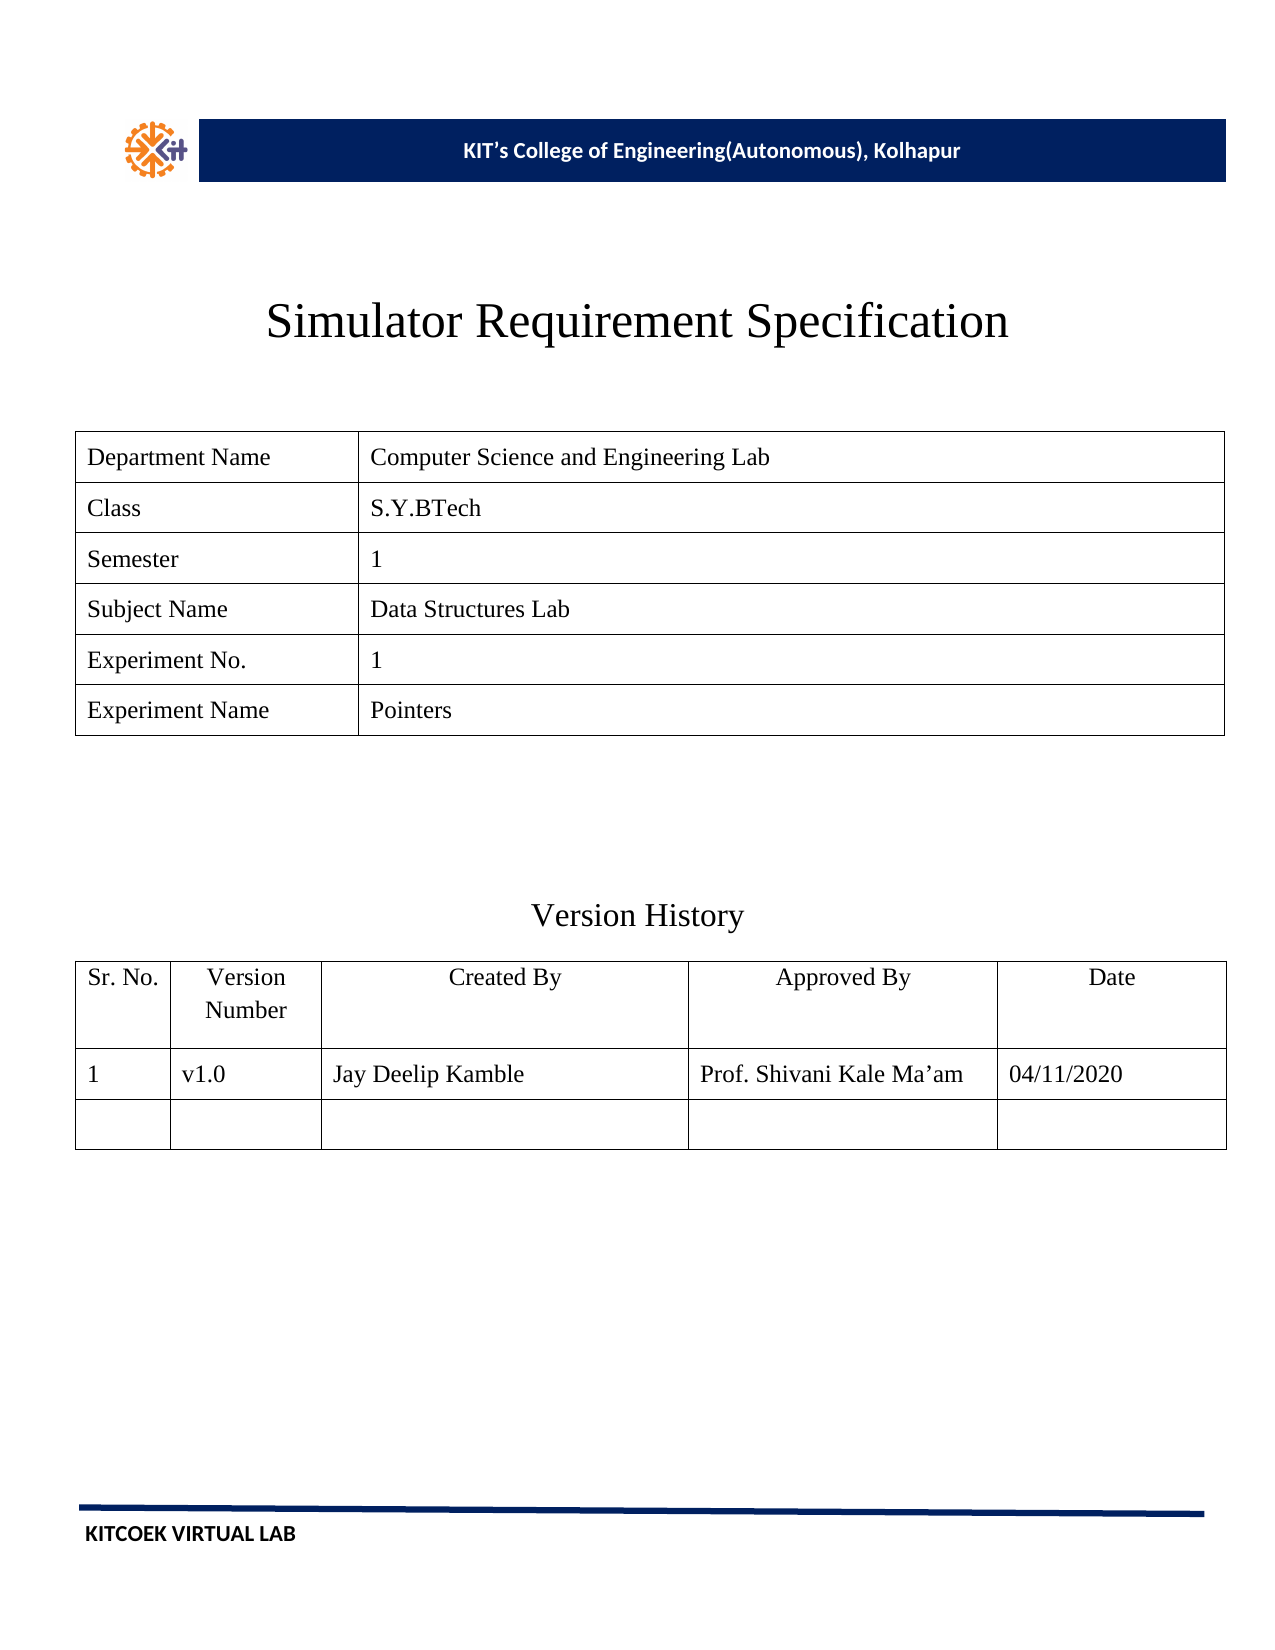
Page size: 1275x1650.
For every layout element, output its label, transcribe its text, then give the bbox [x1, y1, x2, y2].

table_cell 04/11/2020 [998, 1049, 1226, 1099]
table_cell Experiment Name [76, 685, 358, 735]
text Simulator Requirement Specification [75, 291, 1200, 349]
table_cell [689, 1100, 997, 1149]
table_header Created By [322, 962, 688, 1048]
table_header Approved By [689, 962, 997, 1048]
table_header Computer Science and Engineering Lab [359, 432, 1224, 482]
table_cell v1.0 [171, 1049, 321, 1099]
table_cell 1 [359, 635, 1224, 684]
table_cell S.Y.BTech [359, 483, 1224, 532]
table_header Version Number [171, 962, 321, 1048]
table_cell Pointers [359, 685, 1224, 735]
table_header Sr. No. [76, 962, 170, 1048]
table_cell [76, 1100, 170, 1149]
table_cell 1 [359, 533, 1224, 583]
table_cell 1 [76, 1049, 170, 1099]
table_cell Subject Name [76, 584, 358, 633]
picture [124, 119, 188, 182]
table_cell Jay Deelip Kamble [322, 1049, 688, 1099]
table_cell Semester [76, 533, 358, 583]
table_cell [998, 1100, 1226, 1149]
table_cell Class [76, 483, 358, 532]
text Version History [75, 896, 1200, 934]
table_header Date [998, 962, 1226, 1048]
table_cell Experiment No. [76, 635, 358, 684]
table_header Department Name [76, 432, 358, 482]
table_cell [322, 1100, 688, 1149]
table_cell Data Structures Lab [359, 584, 1224, 633]
table_cell [171, 1100, 321, 1149]
table_cell Prof. Shivani Kale Ma’am [689, 1049, 997, 1099]
